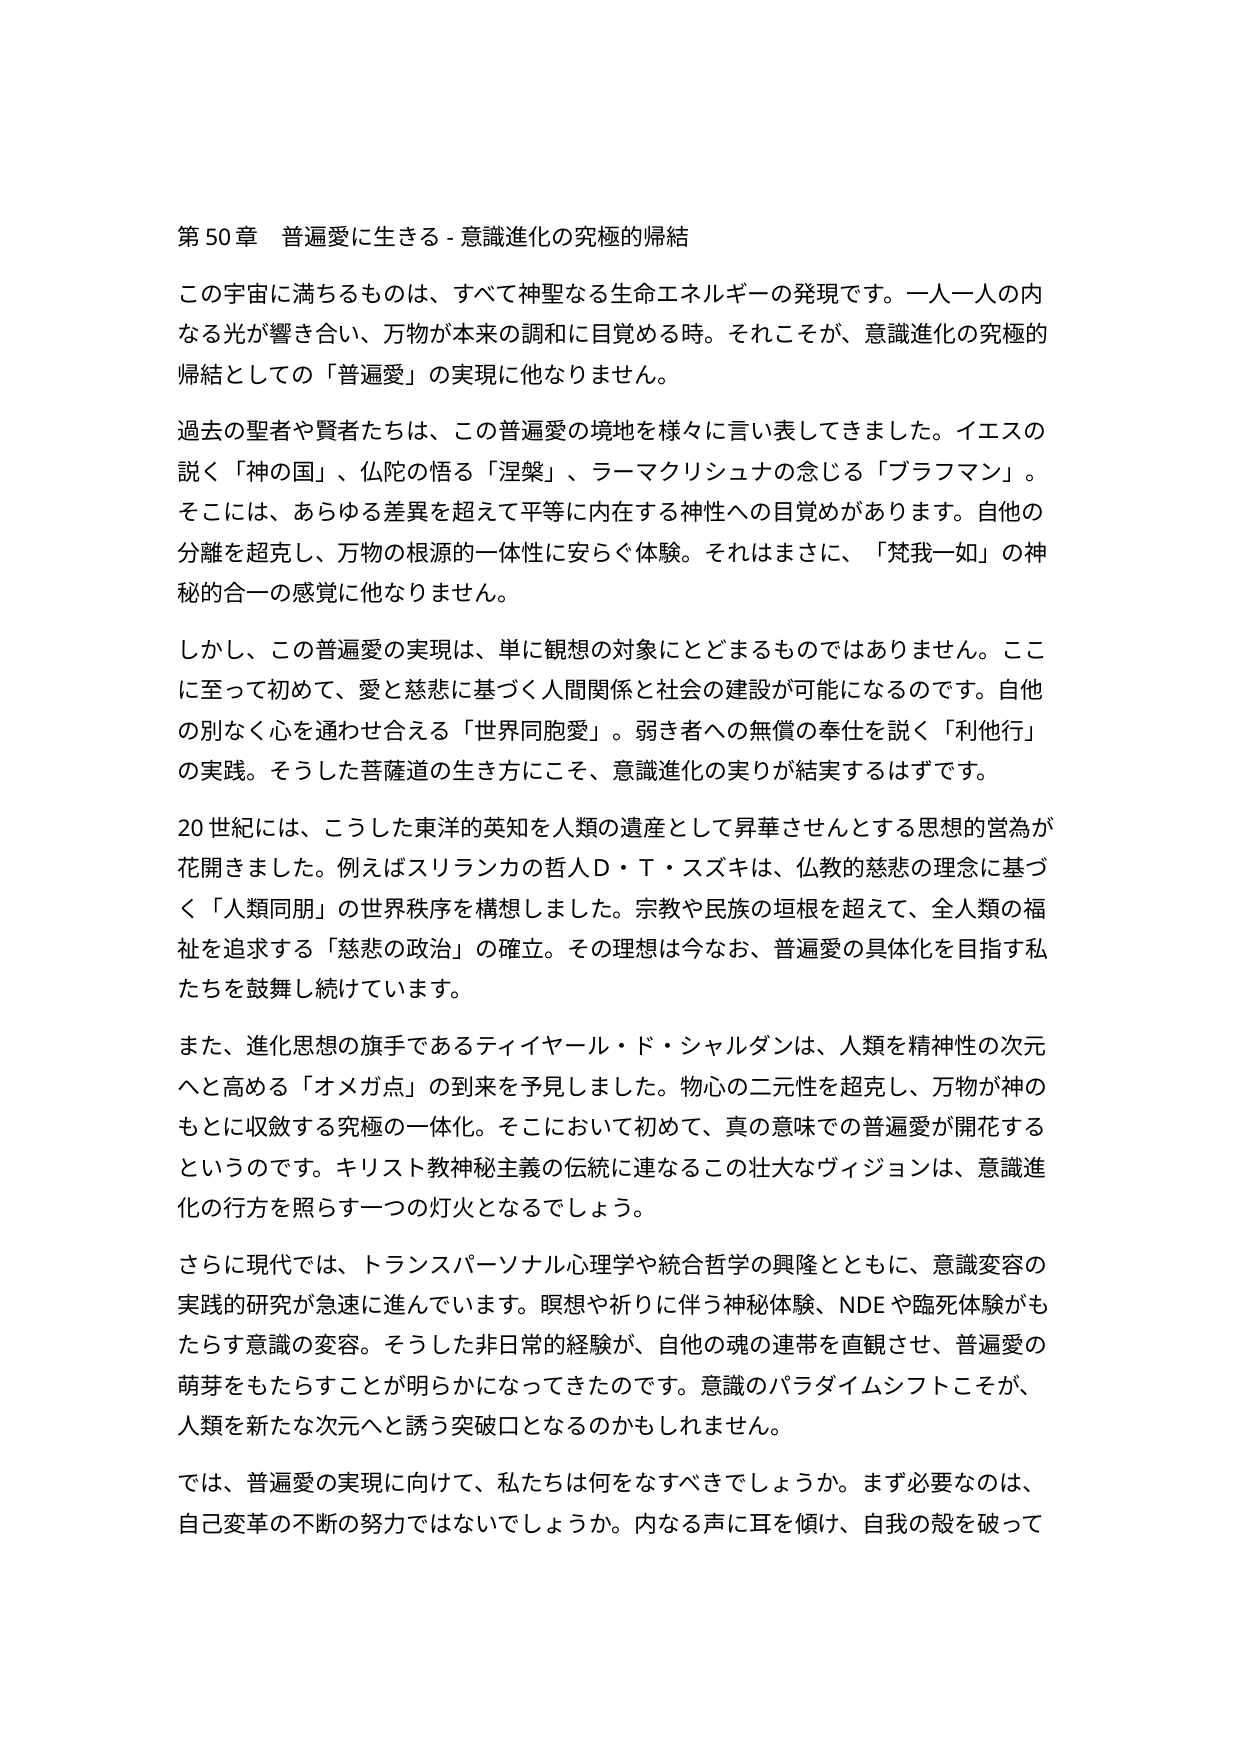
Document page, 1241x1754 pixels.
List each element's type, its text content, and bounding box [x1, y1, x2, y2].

text 第50章 普遍愛に生きる - 意識進化の究極的帰結 [177, 217, 1063, 254]
text 過去の聖者や賢者たちは、この普遍愛の境地を様々に言い表してきました。イエスの説く「神の国」、仏陀の悟る「涅槃」、ラーマクリシュナの念じる「ブラフマン」。そこには、あらゆる差異を超えて平等に内在する神性への目覚めがあります。自他の分離を超克し、万物の根源的一体性に安らぐ体験。それはまさに、「梵我一如」の神秘的合一の感覚に他なりません。 [177, 411, 1063, 610]
text しかし、この普遍愛の実現は、単に観想の対象にとどまるものではありません。ここに至って初めて、愛と慈悲に基づく人間関係と社会の建設が可能になるのです。自他の別なく心を通わせ合える「世界同胞愛」。弱き者への無償の奉仕を説く「利他行」の実践。そうした菩薩道の生き方にこそ、意識進化の実りが結実するはずです。 [177, 629, 1063, 788]
text さらに現代では、トランスパーソナル心理学や統合哲学の興隆とともに、意識変容の実践的研究が急速に進んでいます。瞑想や祈りに伴う神秘体験、NDEや臨死体験がもたらす意識の変容。そうした非日常的経験が、自他の魂の連帯を直観させ、普遍愛の萌芽をもたらすことが明らかになってきたのです。意識のパラダイムシフトこそが、人類を新たな次元へと誘う突破口となるのかもしれません。 [177, 1244, 1063, 1444]
text 20世紀には、こうした東洋的英知を人類の遺産として昇華させんとする思想的営為が花開きました。例えばスリランカの哲人Ｄ・Ｔ・スズキは、仏教的慈悲の理念に基づく「人類同朋」の世界秩序を構想しました。宗教や民族の垣根を超えて、全人類の福祉を追求する「慈悲の政治」の確立。その理想は今なお、普遍愛の具体化を目指す私たちを鼓舞し続けています。 [177, 808, 1063, 1007]
text この宇宙に満ちるものは、すべて神聖なる生命エネルギーの発現です。一人一人の内なる光が響き合い、万物が本来の調和に目覚める時。それこそが、意識進化の究極的帰結としての「普遍愛」の実現に他なりません。 [177, 273, 1063, 392]
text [177, 1463, 1063, 1541]
text また、進化思想の旗手であるティイヤール・ド・シャルダンは、人類を精神性の次元へと高める「オメガ点」の到来を予見しました。物心の二元性を超克し、万物が神のもとに収斂する究極の一体化。そこにおいて初めて、真の意味での普遍愛が開花するというのです。キリスト教神秘主義の伝統に連なるこの壮大なヴィジョンは、意識進化の行方を照らす一つの灯火となるでしょう。 [177, 1026, 1063, 1225]
